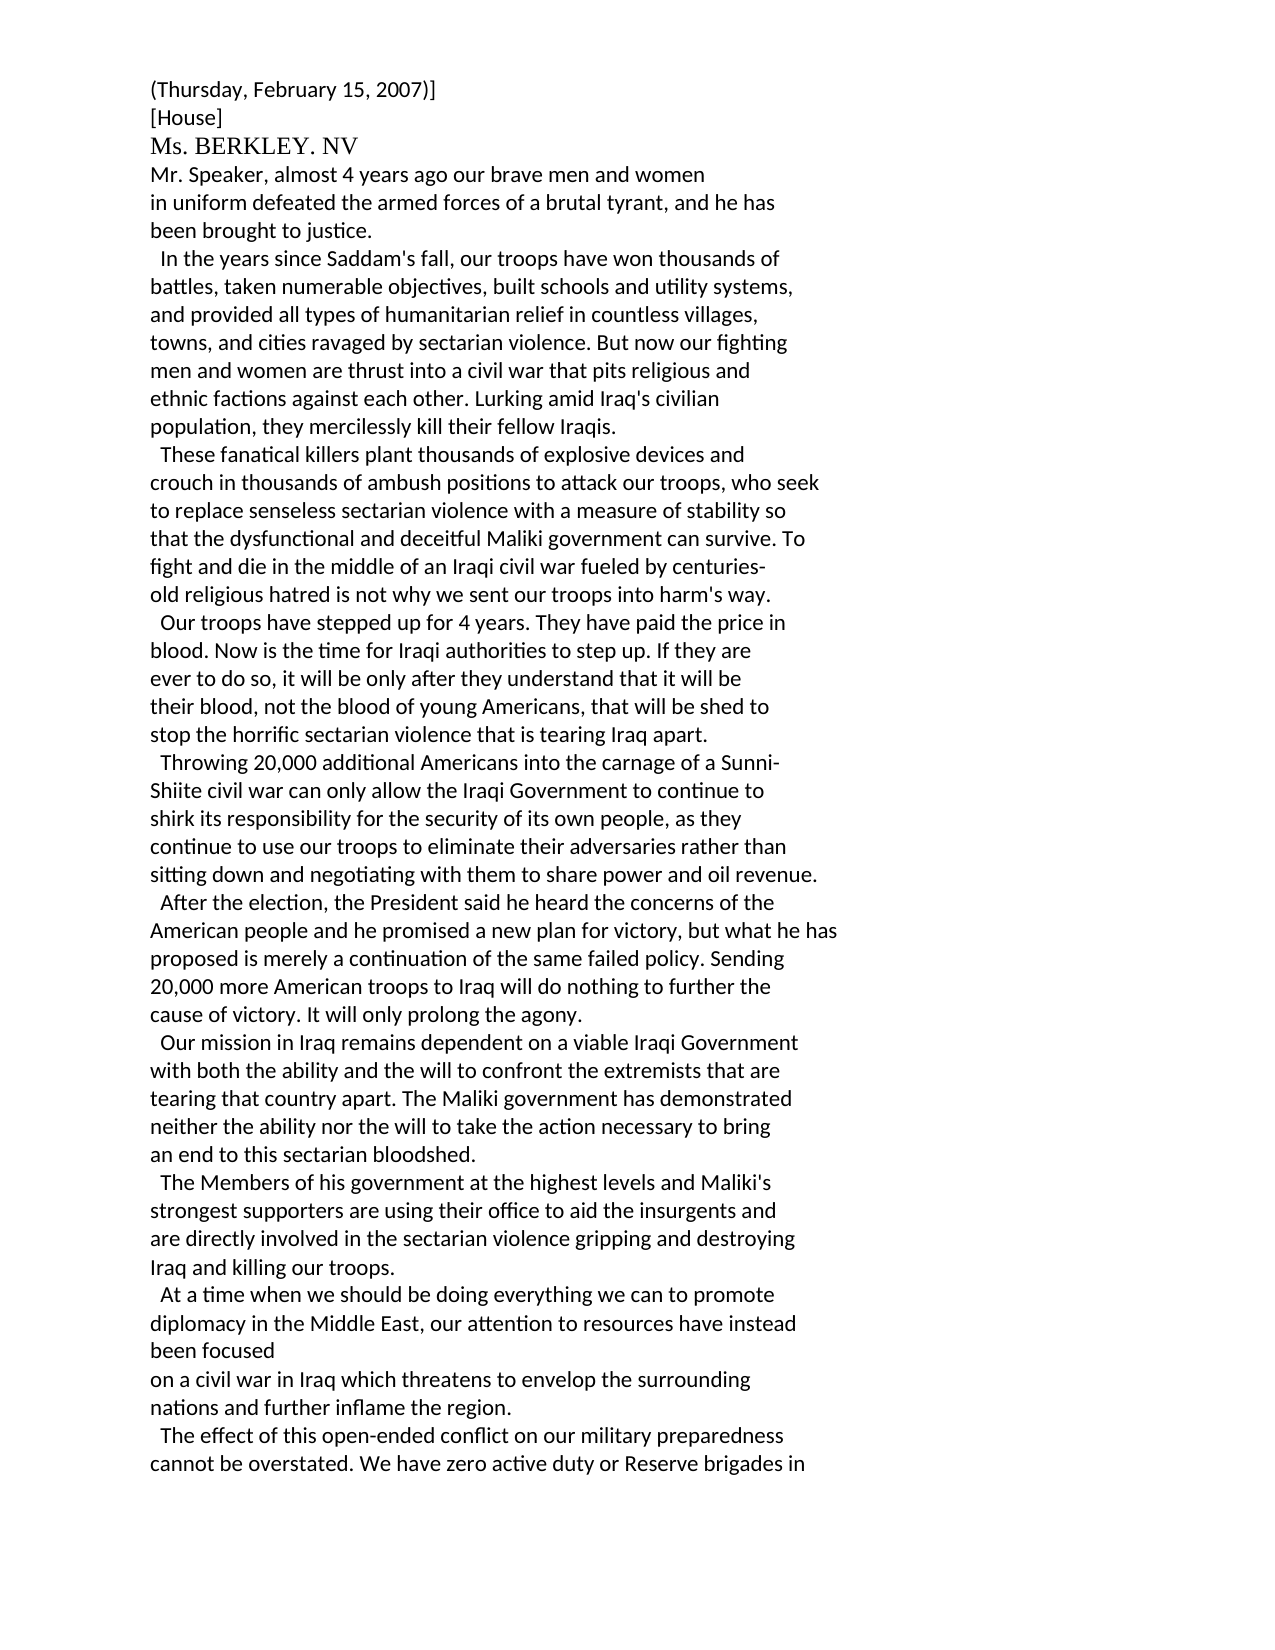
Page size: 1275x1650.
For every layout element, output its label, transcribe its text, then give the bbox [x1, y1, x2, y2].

text cannot be overstated. We have zero active duty or Reserve brigades in [150, 1449, 1125, 1477]
text Mr. Speaker, almost 4 years ago our brave men and women [150, 160, 1125, 188]
text The Members of his government at the highest levels and Maliki's [150, 1168, 1125, 1197]
text ethnic factions against each other. Lurking amid Iraq's civilian [150, 384, 1125, 412]
text Our mission in Iraq remains dependent on a viable Iraqi Government [150, 1028, 1125, 1056]
text their blood, not the blood of young Americans, that will be shed to [150, 692, 1125, 720]
text on a civil war in Iraq which threatens to envelop the surrounding [150, 1365, 1125, 1393]
text are directly involved in the sectarian violence gripping and destroying [150, 1224, 1125, 1253]
text battles, taken numerable objectives, built schools and utility systems, [150, 272, 1125, 300]
text At a time when we should be doing everything we can to promote [150, 1281, 1125, 1309]
text that the dysfunctional and deceitful Maliki government can survive. To [150, 524, 1125, 552]
text ever to do so, it will be only after they understand that it will be [150, 664, 1125, 692]
text In the years since Saddam's fall, our troops have won thousands of [150, 244, 1125, 272]
text sitting down and negotiating with them to share power and oil revenue. [150, 860, 1125, 888]
text Our troops have stepped up for 4 years. They have paid the price in [150, 608, 1125, 636]
text old religious hatred is not why we sent our troops into harm's way. [150, 580, 1125, 608]
text Iraq and killing our troops. [150, 1253, 1125, 1281]
text Throwing 20,000 additional Americans into the carnage of a Sunni- [150, 748, 1125, 776]
text men and women are thrust into a civil war that pits religious and [150, 356, 1125, 384]
text Shiite civil war can only allow the Iraqi Government to continue to [150, 776, 1125, 804]
text an end to this sectarian bloodshed. [150, 1141, 1125, 1168]
text blood. Now is the time for Iraqi authorities to step up. If they are [150, 636, 1125, 664]
text stop the horrific sectarian violence that is tearing Iraq apart. [150, 720, 1125, 748]
text 20,000 more American troops to Iraq will do nothing to further the [150, 972, 1125, 1000]
text continue to use our troops to eliminate their adversaries rather than [150, 832, 1125, 860]
text shirk its responsibility for the security of its own people, as they [150, 804, 1125, 832]
text crouch in thousands of ambush positions to attack our troops, who seek [150, 468, 1125, 496]
text proposed is merely a continuation of the same failed policy. Sending [150, 944, 1125, 972]
text tearing that country apart. The Maliki government has demonstrated [150, 1084, 1125, 1112]
text been brought to justice. [150, 216, 1125, 244]
text towns, and cities ravaged by sectarian violence. But now our fighting [150, 328, 1125, 356]
text The effect of this open-ended conflict on our military preparedness [150, 1421, 1125, 1449]
text strongest supporters are using their office to aid the insurgents and [150, 1197, 1125, 1224]
text been focused [150, 1337, 1125, 1365]
text After the election, the President said he heard the concerns of the [150, 888, 1125, 916]
text diplomacy in the Middle East, our attention to resources have instead [150, 1309, 1125, 1337]
text to replace senseless sectarian violence with a measure of stability so [150, 496, 1125, 524]
text fight and die in the middle of an Iraqi civil war fueled by centuries- [150, 552, 1125, 580]
text American people and he promised a new plan for victory, but what he has [150, 916, 1125, 944]
text with both the ability and the will to confront the extremists that are [150, 1056, 1125, 1084]
text in uniform defeated the armed forces of a brutal tyrant, and he has [150, 188, 1125, 216]
text cause of victory. It will only prolong the agony. [150, 1000, 1125, 1028]
text These fanatical killers plant thousands of explosive devices and [150, 440, 1125, 468]
text population, they mercilessly kill their fellow Iraqis. [150, 412, 1125, 440]
text neither the ability nor the will to take the action necessary to bring [150, 1112, 1125, 1141]
text nations and further inflame the region. [150, 1393, 1125, 1421]
text and provided all types of humanitarian relief in countless villages, [150, 300, 1125, 328]
